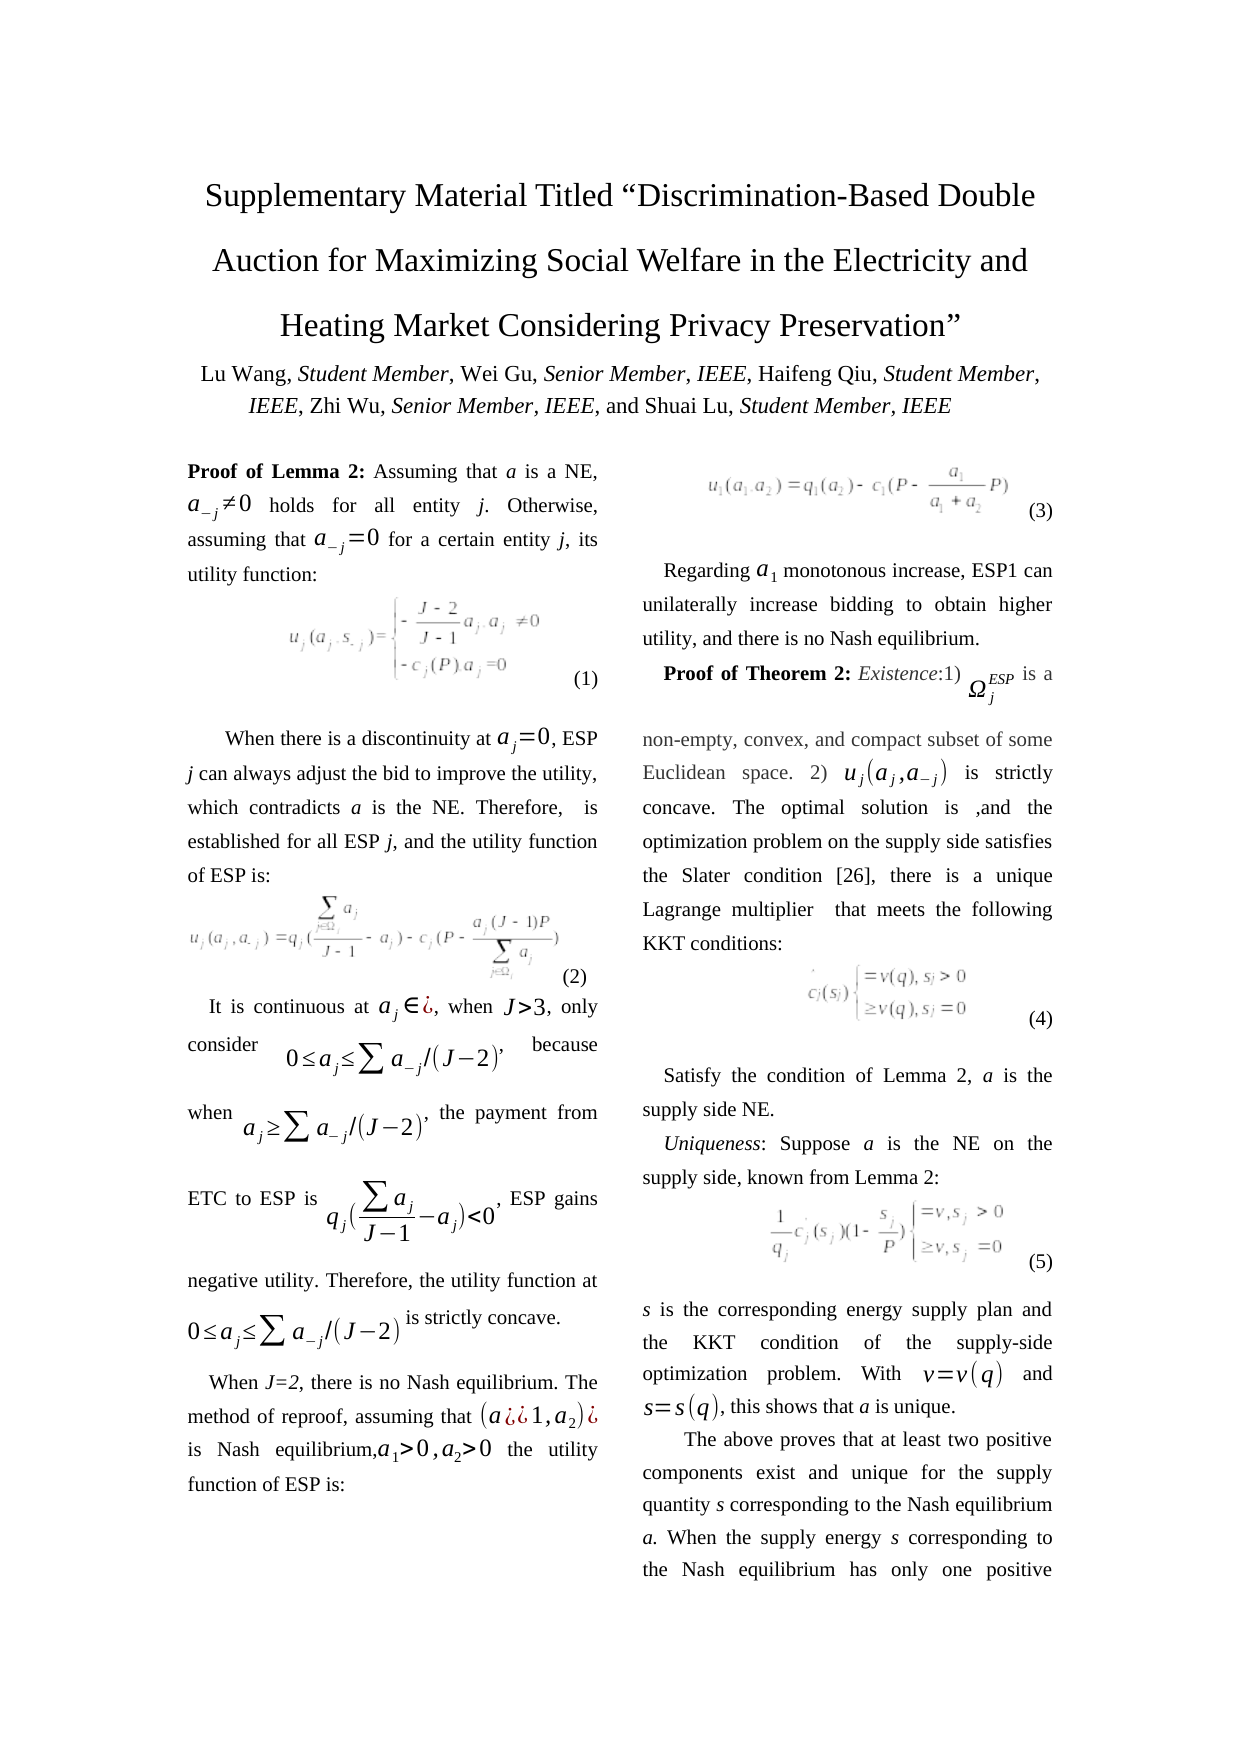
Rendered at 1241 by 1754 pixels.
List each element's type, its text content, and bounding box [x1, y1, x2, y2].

text It is continuous at , when , only consider , because when , the payment from ETC to ESP is , ESP gains negative utility. Therefore, the utility function at is strictly concave. [187, 991, 598, 1364]
text s is the corresponding energy supply plan and the KKT condition of the supply-side optimization problem. With and , this shows that a is unique. [642, 1293, 1053, 1423]
text (5) [642, 1194, 1053, 1292]
text Lu Wang, Student Member, Wei Gu, Senior Member, IEEE, Haifeng Qiu, Student Member, IEEE, Zhi Wu, Senior Member, IEEE, and Shuai Lu, Student Member, IEEE [187, 357, 1053, 422]
text Proof of Theorem 2: Existence:1) is a non-empty, convex, and compact subset of some Euclidean space. 2) is strictly concave. The optimal solution is ,and the optimization problem on the supply side satisfies the Slater condition [26], there is a unique Lagrange multiplier that meets the following KKT conditions: [642, 656, 1053, 726]
text (3) [642, 455, 1053, 553]
text (1) [187, 591, 598, 721]
text Regarding monotonous increase, ESP1 can unilaterally increase bidding to obtain higher utility, and there is no Nash equilibrium. [642, 554, 1053, 654]
text When there is a discontinuity at , ESP j can always adjust the bid to improve the utility, which contradicts a is the NE. Therefore, is established for all ESP j, and the utility function of ESP is: [187, 722, 598, 891]
text Uniqueness: Suppose a is the NE on the supply side, known from Lemma 2: [642, 1127, 1053, 1193]
text (4) [642, 960, 1053, 1058]
text Proof of Lemma 2: Assuming that a is a NE, holds for all entity j. Otherwise, assuming that for a certain entity j, its utility function: [187, 455, 598, 590]
text When J=2, there is no Nash equilibrium. The method of reproof, assuming that is Nash equilibrium, the utility function of ESP is: [187, 1366, 598, 1500]
title Supplementary Material Titled “Discrimination-Based Double Auction for Maximizing Social Welfare in the Electricity and Heating Market Considering Privacy Preservation” [187, 162, 1053, 357]
text Proof of Theorem 2: Existence:1) is a non-empty, convex, and compact subset of some Euclidean space. 2) is strictly concave. The optimal solution is ,and the optimization problem on the supply side satisfies the Slater condition [26], there is a unique Lagrange multiplier that meets the following KKT conditions: [642, 751, 1053, 959]
text (2) [187, 892, 598, 990]
text Satisfy the condition of Lemma 2, a is the supply side NE. [642, 1059, 1053, 1126]
